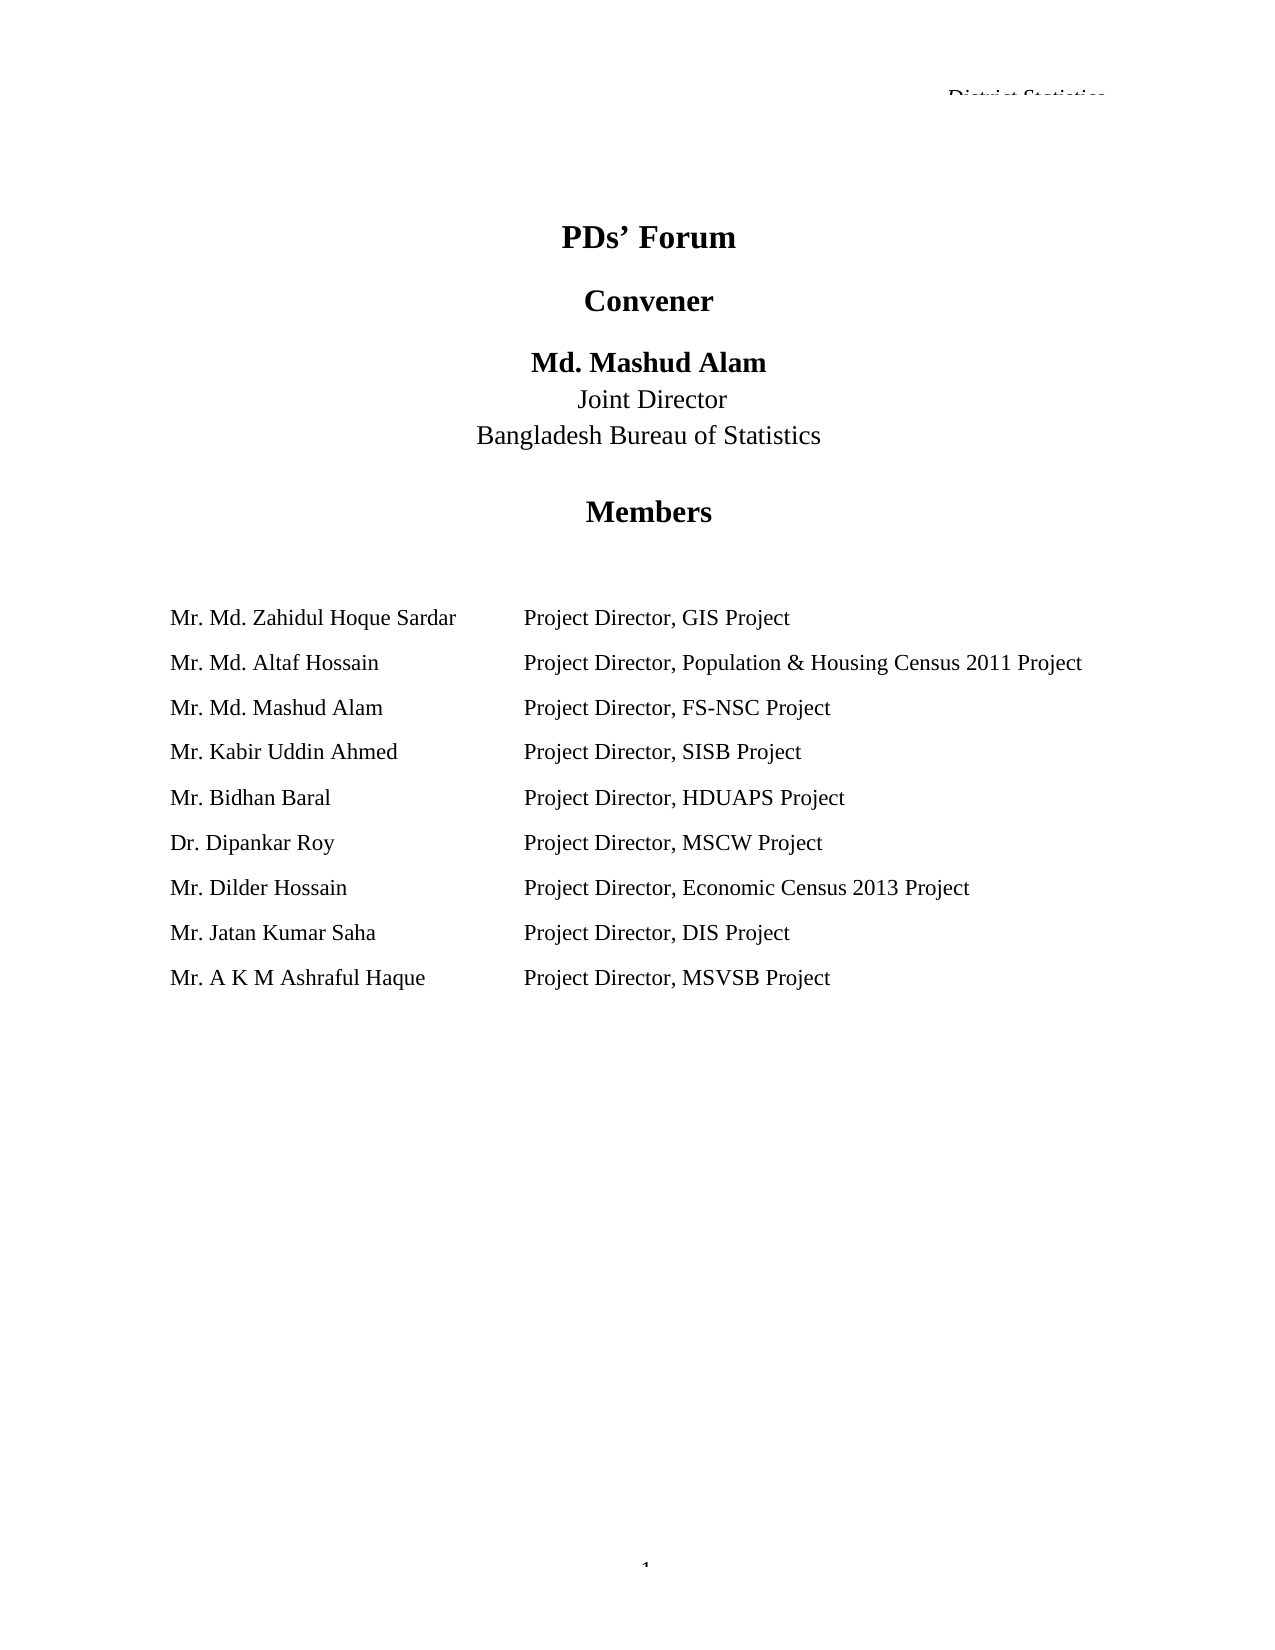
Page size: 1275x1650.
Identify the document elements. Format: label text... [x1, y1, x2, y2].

text Joint Director Bangladesh Bureau of Statistics [476, 383, 823, 450]
subtitle PDs’ Forum [133, 218, 1164, 256]
text Mr. Jatan Kumar Saha Project Director, DIS Project [170, 918, 1164, 945]
text Members [133, 493, 1164, 529]
text Mr. Kabir Uddin Ahmed Project Director, SISB Project [170, 739, 1164, 765]
text Mr. Md. Zahidul Hoque Sardar Project Director, GIS Project [170, 604, 1164, 630]
subtitle Convener [133, 283, 1164, 319]
subtitle Md. Mashud Alam [531, 345, 1164, 378]
text Mr. Bidhan Baral Project Director, HDUAPS Project [170, 783, 1164, 810]
text Dr. Dipankar Roy Project Director, MSCW Project [170, 828, 1164, 855]
text Mr. Md. Altaf Hossain Project Director, Population & Housing Census 2011 Project Mr. Md. Mashud Alam Project Director, FS-NSC Project [170, 649, 1083, 720]
text Mr. A K M Ashraful Haque Project Director, MSVSB Project [170, 963, 1164, 990]
text Mr. Dilder Hossain Project Director, Economic Census 2013 Project [170, 873, 1164, 900]
